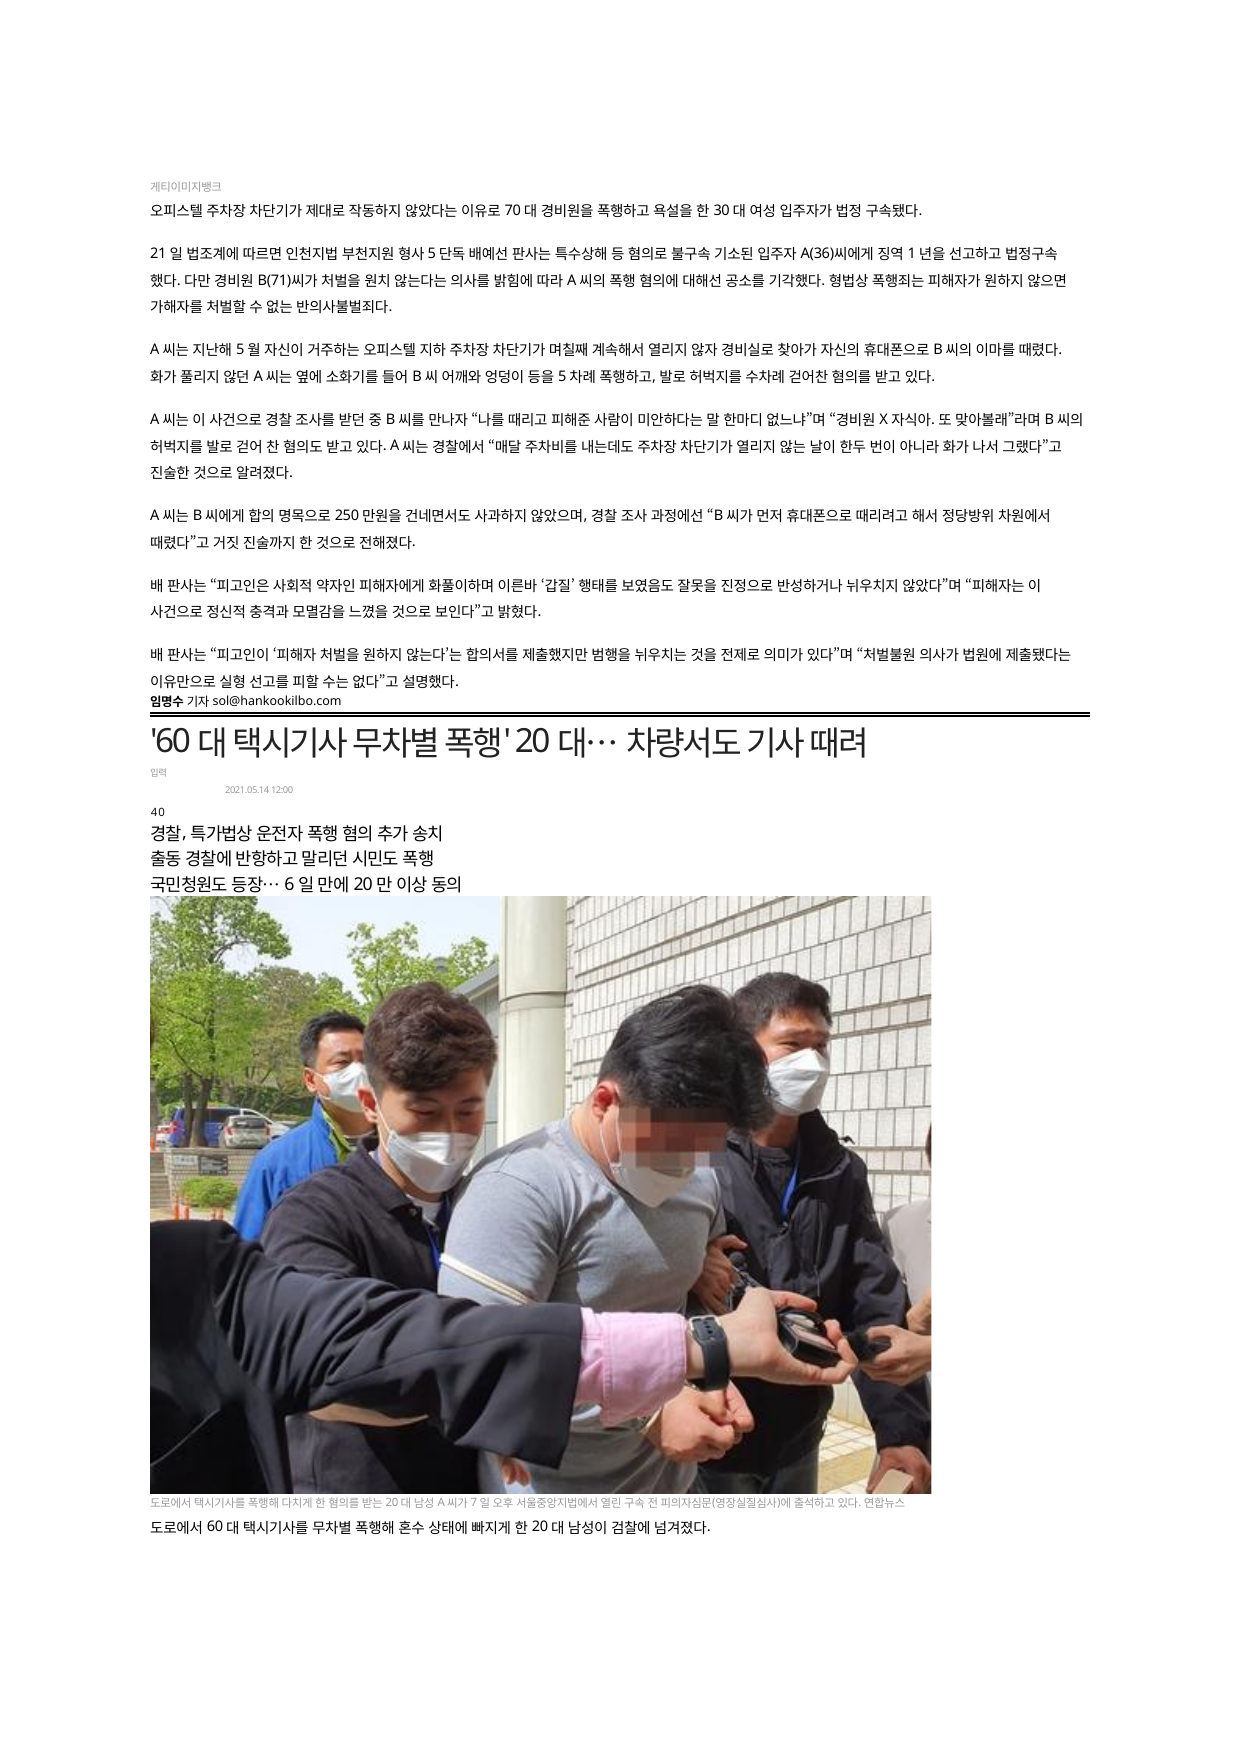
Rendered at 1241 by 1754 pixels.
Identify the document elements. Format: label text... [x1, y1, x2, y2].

picture [150, 896, 932, 1494]
text 임명수 기자 sol@hankookilbo.com [150, 692, 1090, 712]
text 게티이미지뱅크 [150, 177, 1090, 194]
text 오피스텔 주차장 차단기가 제대로 작동하지 않았다는 이유로 70대 경비원을 폭행하고 욕설을 한 30대 여성 입주자가 법정 구속됐다. [150, 194, 1090, 221]
text A씨는 B씨에게 합의 명목으로 250만원을 건네면서도 사과하지 않았으며, 경찰 조사 과정에선 “B씨가 먼저 휴대폰으로 때리려고 해서 정당방위 차원에서 때렸다”고 거짓 진술까지 한 것으로 전해졌다. [150, 499, 1090, 552]
text A씨는 이 사건으로 경찰 조사를 받던 중 B씨를 만나자 “나를 때리고 피해준 사람이 미안하다는 말 한마디 없느냐”며 “경비원 X 자식아. 또 맞아볼래”라며 B씨의 허벅지를 발로 걷어 찬 혐의도 받고 있다. A씨는 경찰에서 “매달 주차비를 내는데도 주차장 차단기가 열리지 않는 날이 한두 번이 아니라 화가 나서 그랬다”고 진술한 것으로 알려졌다. [150, 403, 1090, 483]
text 배 판사는 “피고인이 ‘피해자 처벌을 원하지 않는다’는 합의서를 제출했지만 범행을 뉘우치는 것을 전제로 의미가 있다”며 “처벌불원 의사가 법원에 제출됐다는 이유만으로 실형 선고를 피할 수는 없다”고 설명했다. [150, 638, 1090, 692]
text 21일 법조계에 따르면 인천지법 부천지원 형사5단독 배예선 판사는 특수상해 등 혐의로 불구속 기소된 입주자 A(36)씨에게 징역 1년을 선고하고 법정구속 했다. 다만 경비원 B(71)씨가 처벌을 원치 않는다는 의사를 밝힘에 따라 A씨의 폭행 혐의에 대해선 공소를 기각했다. 형법상 폭행죄는 피해자가 원하지 않으면 가해자를 처벌할 수 없는 반의사불벌죄다. [150, 237, 1090, 317]
text 4 0 [150, 799, 1090, 819]
text A씨는 지난해 5월 자신이 거주하는 오피스텔 지하 주차장 차단기가 며칠째 계속해서 열리지 않자 경비실로 찾아가 자신의 휴대폰으로 B씨의 이마를 때렸다. 화가 풀리지 않던 A씨는 옆에 소화기를 들어 B씨 어깨와 엉덩이 등을 5차례 폭행하고, 발로 허벅지를 수차례 걷어찬 혐의를 받고 있다. [150, 333, 1090, 387]
text 도로에서 60대 택시기사를 무차별 폭행해 혼수 상태에 빠지게 한 20대 남성이 검찰에 넘겨졌다. [150, 1511, 1090, 1537]
text 2021.05.14 12:00 [225, 782, 1090, 796]
text '60대 택시기사 무차별 폭행' 20대… 차량서도 기사 때려 [150, 717, 1090, 766]
text 경찰, 특가법상 운전자 폭행 혐의 추가 송치 출동 경찰에 반항하고 말리던 시민도 폭행 국민청원도 등장… 6일 만에 20만 이상 동의 [150, 819, 1090, 897]
text 입력 [150, 766, 1086, 779]
text 배 판사는 “피고인은 사회적 약자인 피해자에게 화풀이하며 이른바 ‘갑질’ 행태를 보였음도 잘못을 진정으로 반성하거나 뉘우치지 않았다”며 “피해자는 이 사건으로 정신적 충격과 모멸감을 느꼈을 것으로 보인다”고 밝혔다. [150, 569, 1090, 622]
text 도로에서 택시기사를 폭행해 다치게 한 혐의를 받는 20대 남성 A씨가 7일 오후 서울중앙지법에서 열린 구속 전 피의자심문(영장실질심사)에 출석하고 있다. 연합뉴스 [150, 1493, 1090, 1511]
